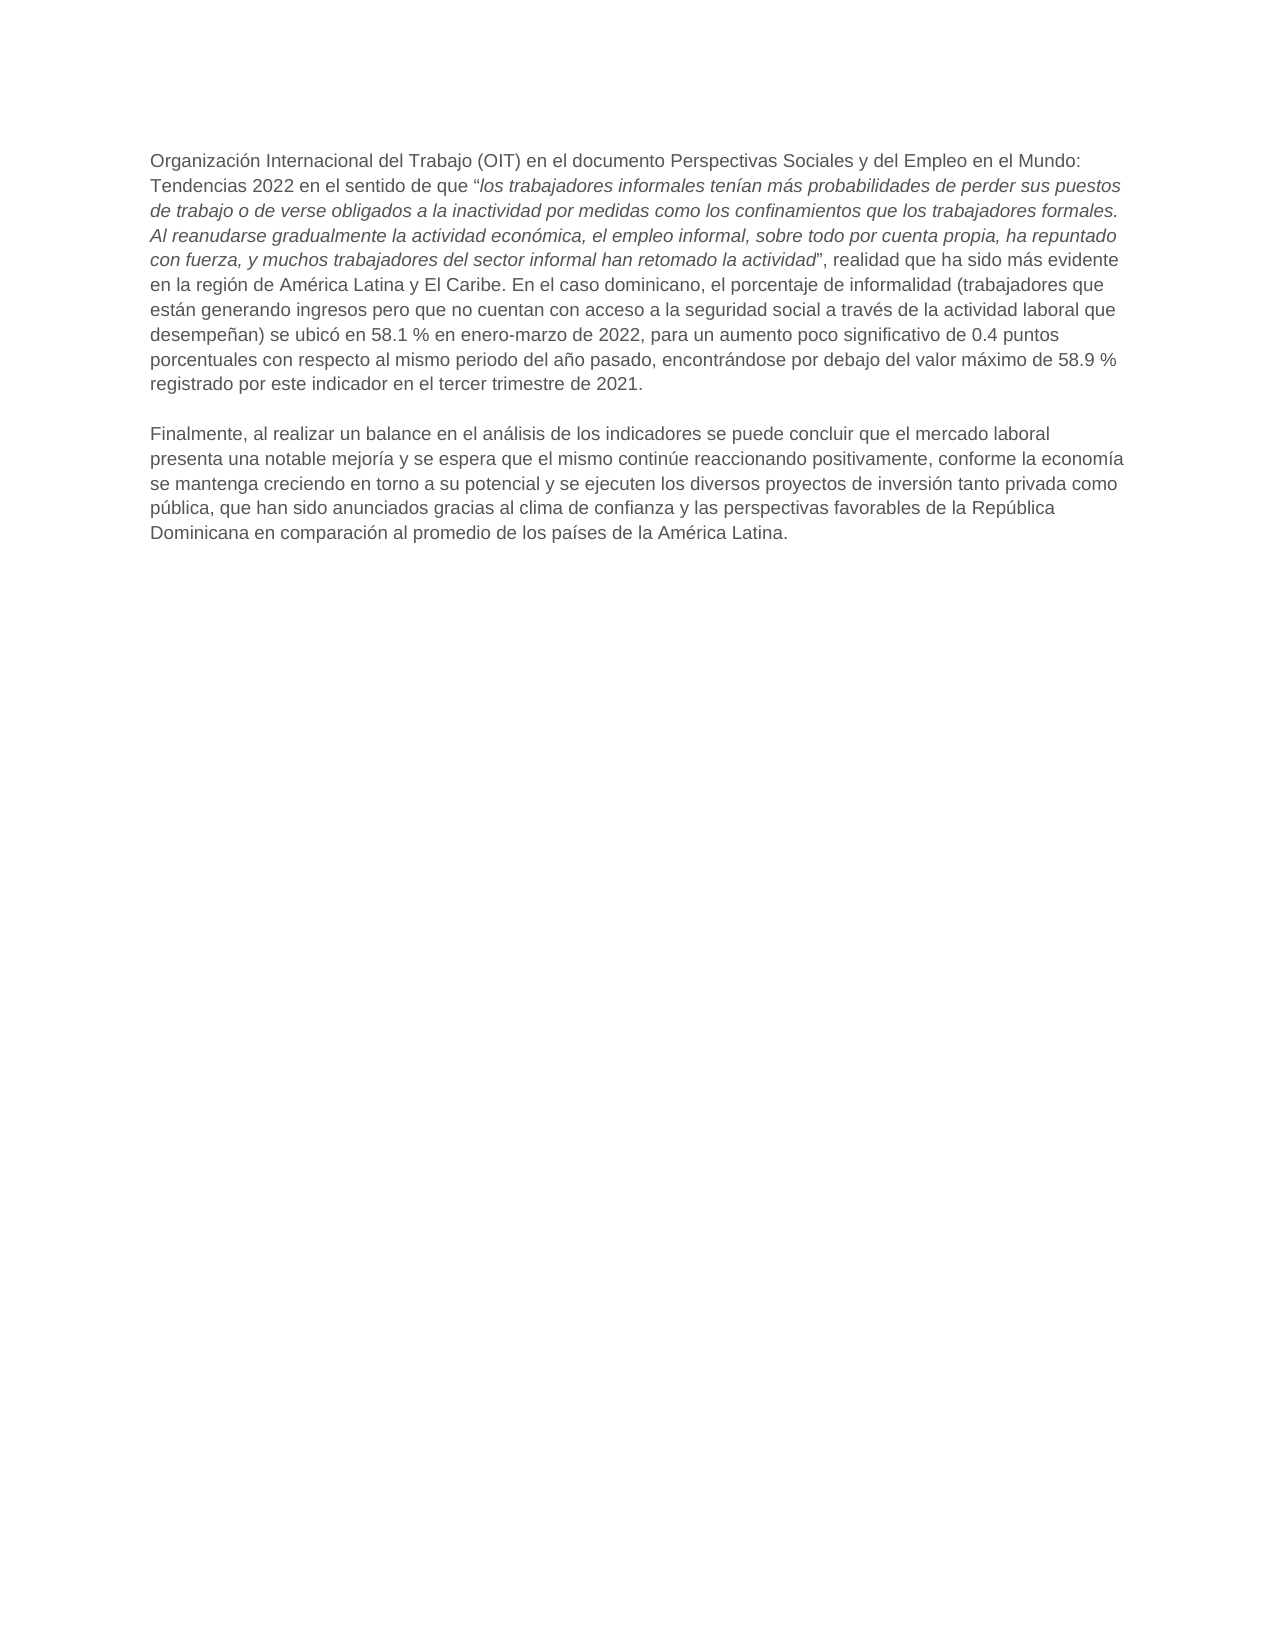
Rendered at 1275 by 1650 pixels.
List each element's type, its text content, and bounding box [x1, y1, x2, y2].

text Finalmente, al realizar un balance en el análisis de los indicadores se puede concluir que el mercado laboral presenta una notable mejoría y se espera que el mismo continúe reaccionando positivamente, conforme la economía se mantenga creciendo en torno a su potencial y se ejecuten los diversos proyectos de inversión tanto privada como pública, que han sido anunciados gracias al clima de confianza y las perspectivas favorables de la República Dominicana en comparación al promedio de los países de la América Latina. [150, 423, 1125, 543]
